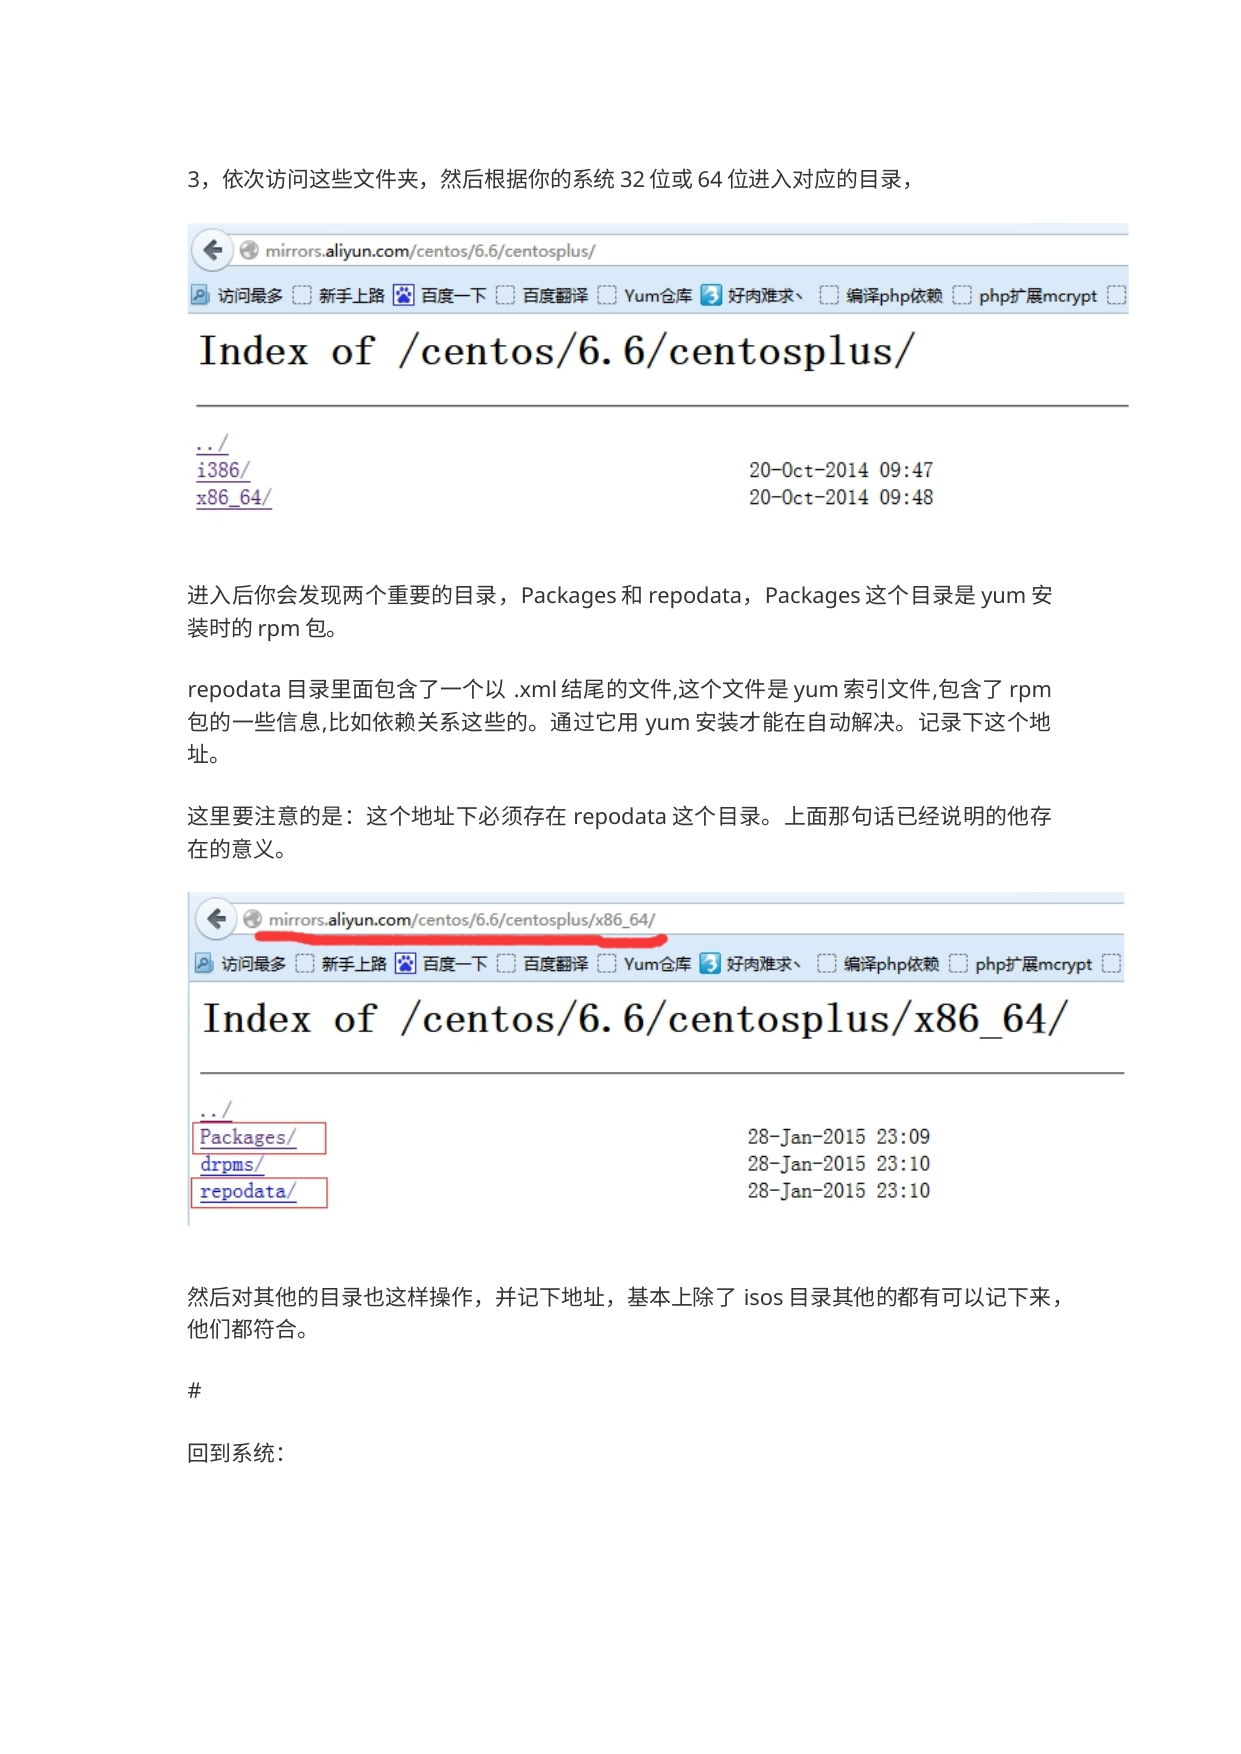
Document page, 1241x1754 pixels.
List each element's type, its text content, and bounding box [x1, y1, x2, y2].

text 回到系统： [187, 1435, 1053, 1468]
text 3，依次访问这些文件夹，然后根据你的系统32位或64位进入对应的目录， [187, 162, 1053, 194]
picture [187, 223, 1129, 533]
text repodata目录里面包含了一个以 .xml结尾的文件,这个文件是yum索引文件,包含了rpm包的一些信息,比如依赖关系这些的。通过它用yum安装才能在自动解决。记录下这个地址。 [187, 672, 1053, 769]
text # [187, 1374, 1053, 1406]
text 进入后你会发现两个重要的目录，Packages和repodata，Packages这个目录是yum安装时的rpm包。 [187, 578, 1053, 643]
picture [187, 892, 1125, 1226]
text 这里要注意的是：这个地址下必须存在repodata这个目录。上面那句话已经说明的他存在的意义。 [187, 799, 1053, 864]
text 然后对其他的目录也这样操作，并记下地址，基本上除了isos目录其他的都有可以记下来，他们都符合。 [187, 1279, 1053, 1344]
